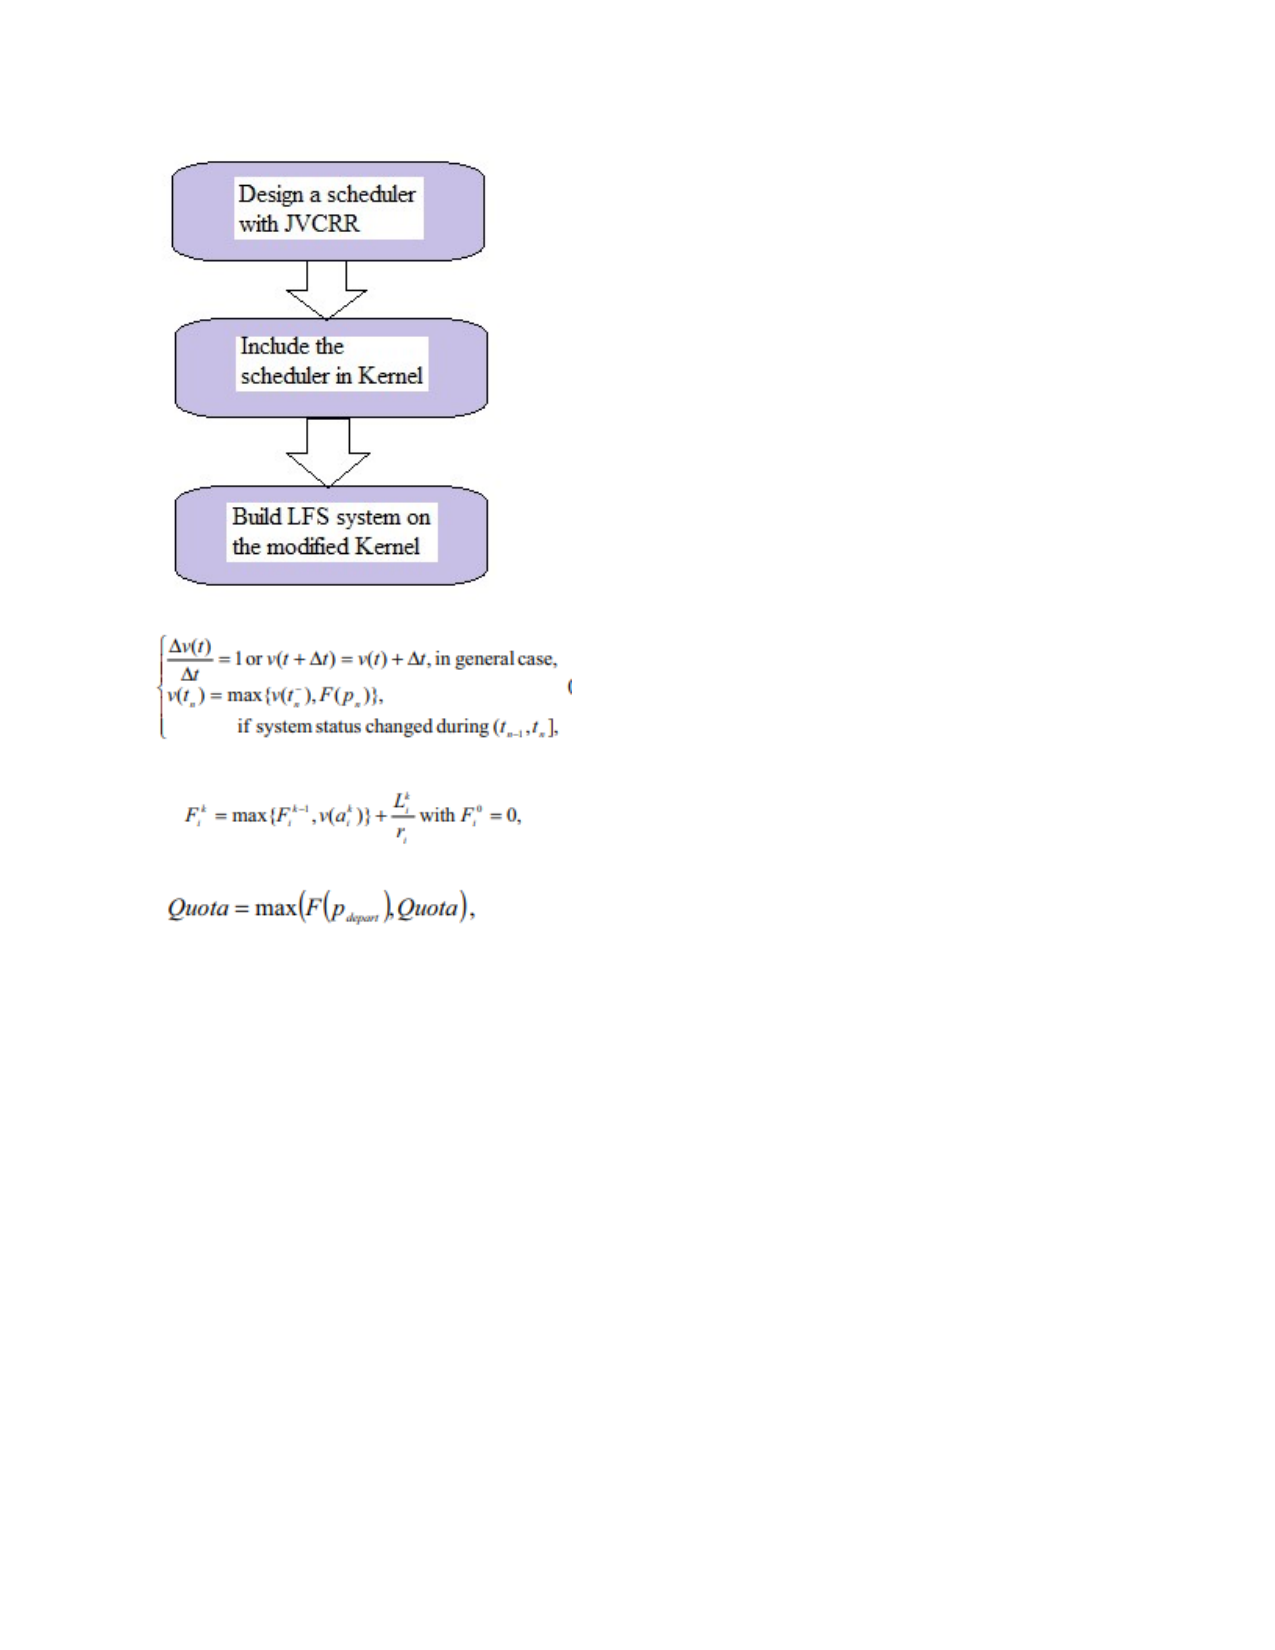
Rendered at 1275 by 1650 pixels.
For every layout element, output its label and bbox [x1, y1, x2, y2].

picture [150, 618, 572, 747]
picture [150, 873, 519, 944]
picture [150, 150, 504, 600]
picture [150, 765, 557, 855]
